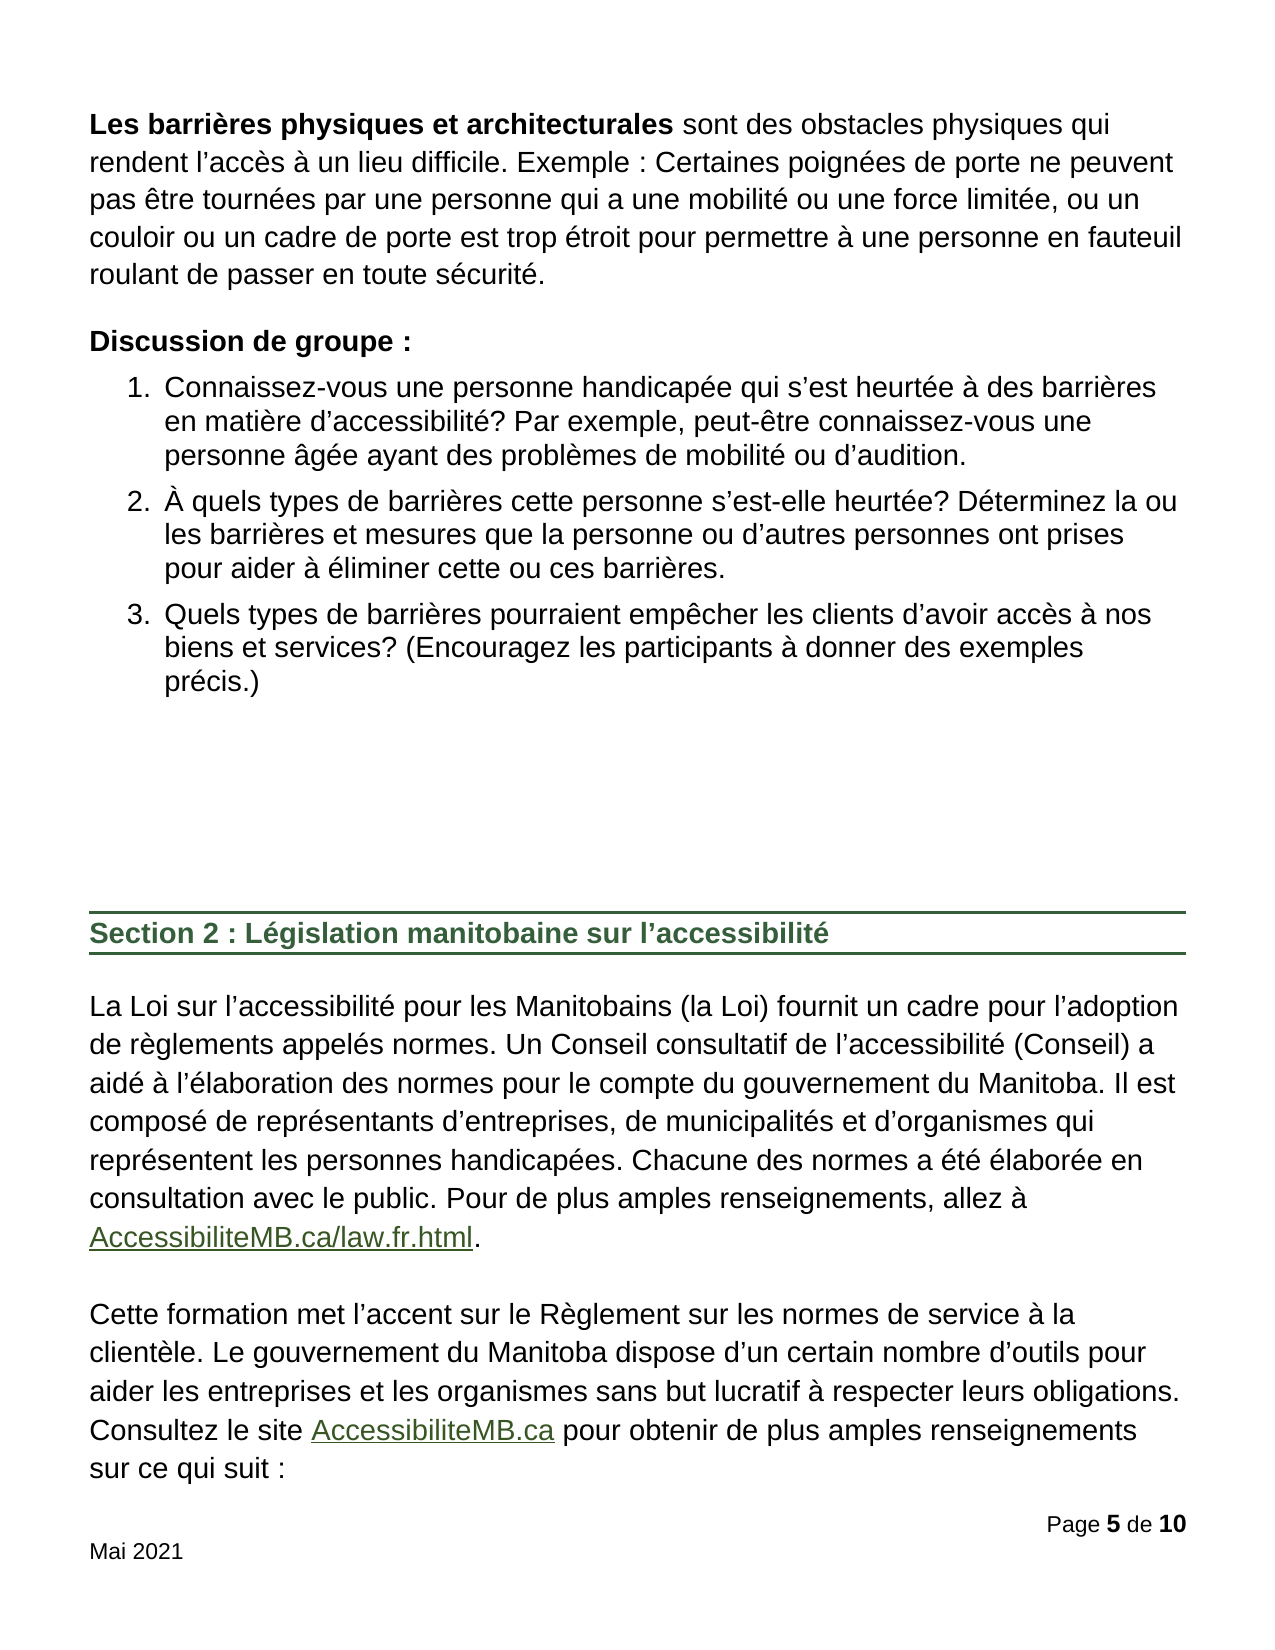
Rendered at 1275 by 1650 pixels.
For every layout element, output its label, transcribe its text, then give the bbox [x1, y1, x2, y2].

subtitle Discussion de groupe : [89, 324, 1186, 358]
text La Loi sur l’accessibilité pour les Manitobains (la Loi) fournit un cadre pour l’adoption de règlements appelés normes. Un Conseil consultatif de l’accessibilité (Conseil) a aidé à l’élaboration des normes pour le compte du gouvernement du Manitoba. Il est composé de représentants d’entreprises, de municipalités et d’organismes qui représentent les personnes handicapées. Chacune des normes a été élaborée en consultation avec le public. Pour de plus amples renseignements, allez à AccessibiliteMB.ca/law.fr.html. [89, 989, 1186, 1253]
list Quels types de barrières pourraient empêcher les clients d’avoir accès à nos biens et services? (Encouragez les participants à donner des exemples précis.) [127, 597, 1186, 697]
list À quels types de barrières cette personne s’est-elle heurtée? Déterminez la ou les barrières et mesures que la personne ou d’autres personnes ont prises pour aider à éliminer cette ou ces barrières. [127, 484, 1186, 584]
text Les barrières physiques et architecturales sont des obstacles physiques qui rendent l’accès à un lieu difficile. Exemple : Certaines poignées de porte ne peuvent pas être tournées par une personne qui a une mobilité ou une force limitée, ou un couloir ou un cadre de porte est trop étroit pour permettre à une personne en fauteuil roulant de passer en toute sécurité. [89, 103, 1186, 291]
subtitle Section 2 : Législation manitobaine sur l’accessibilité [89, 914, 1186, 952]
list Connaissez-vous une personne handicapée qui s’est heurtée à des barrières en matière d’accessibilité? Par exemple, peut-être connaissez-vous une personne âgée ayant des problèmes de mobilité ou d’audition. [127, 371, 1186, 471]
text Cette formation met l’accent sur le Règlement sur les normes de service à la clientèle. Le gouvernement du Manitoba dispose d’un certain nombre d’outils pour aider les entreprises et les organismes sans but lucratif à respecter leurs obligations. Consultez le site AccessibiliteMB.ca pour obtenir de plus amples renseignements sur ce qui suit : [89, 1297, 1186, 1485]
